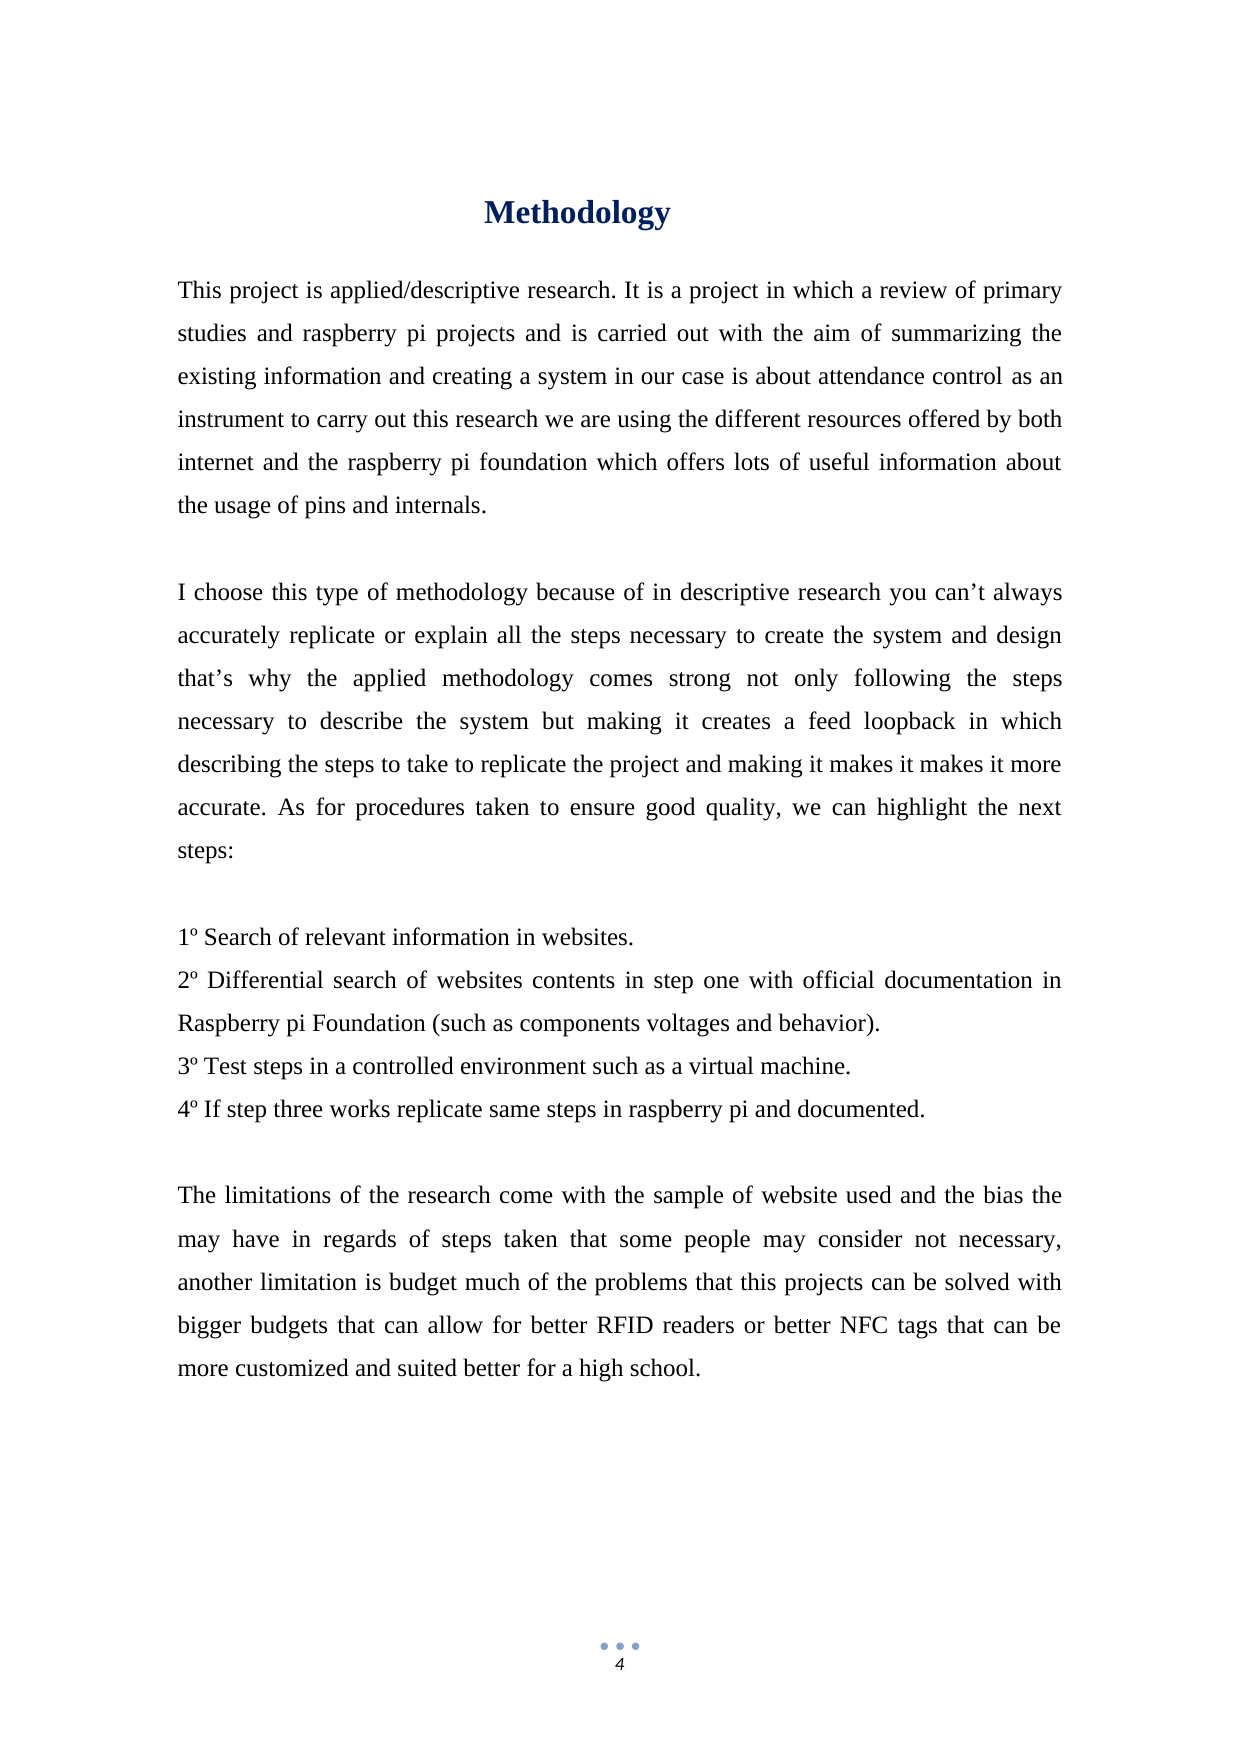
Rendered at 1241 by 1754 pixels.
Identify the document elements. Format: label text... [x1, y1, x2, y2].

text The limitations of the research come with the sample of website used and the bias the may have in regards of steps taken that some people may consider not necessary, another limitation is budget much of the problems that this projects can be solved with bigger budgets that can allow for better RFID readers or better NFC tags that can be more customized and suited better for a high school. [177, 1181, 1063, 1382]
text 4º If step three works replicate same steps in raspberry pi and documented. [177, 1094, 1063, 1123]
text I choose this type of methodology because of in descriptive research you can’t always accurately replicate or explain all the steps necessary to create the system and design that’s why the applied methodology comes strong not only following the steps necessary to describe the system but making it creates a feed loopback in which describing the steps to take to replicate the project and making it makes it makes it more accurate. As for procedures taken to ensure good quality, we can highlight the next steps: [177, 577, 1063, 864]
text This project is applied/descriptive research. It is a project in which a review of primary studies and raspberry pi projects and is carried out with the aim of summarizing the existing information and creating a system in our case is about attendance control as an instrument to carry out this research we are using the different resources offered by both internet and the raspberry pi foundation which offers lots of useful information about the usage of pins and internals. [177, 275, 1063, 519]
text 1º Search of relevant information in websites. [177, 922, 1063, 951]
subtitle Methodology [300, 192, 855, 230]
text 3º Test steps in a controlled environment such as a virtual machine. [177, 1051, 1063, 1080]
text 2º Differential search of websites contents in step one with official documentation in Raspberry pi Foundation (such as components voltages and behavior). [177, 965, 1063, 1037]
